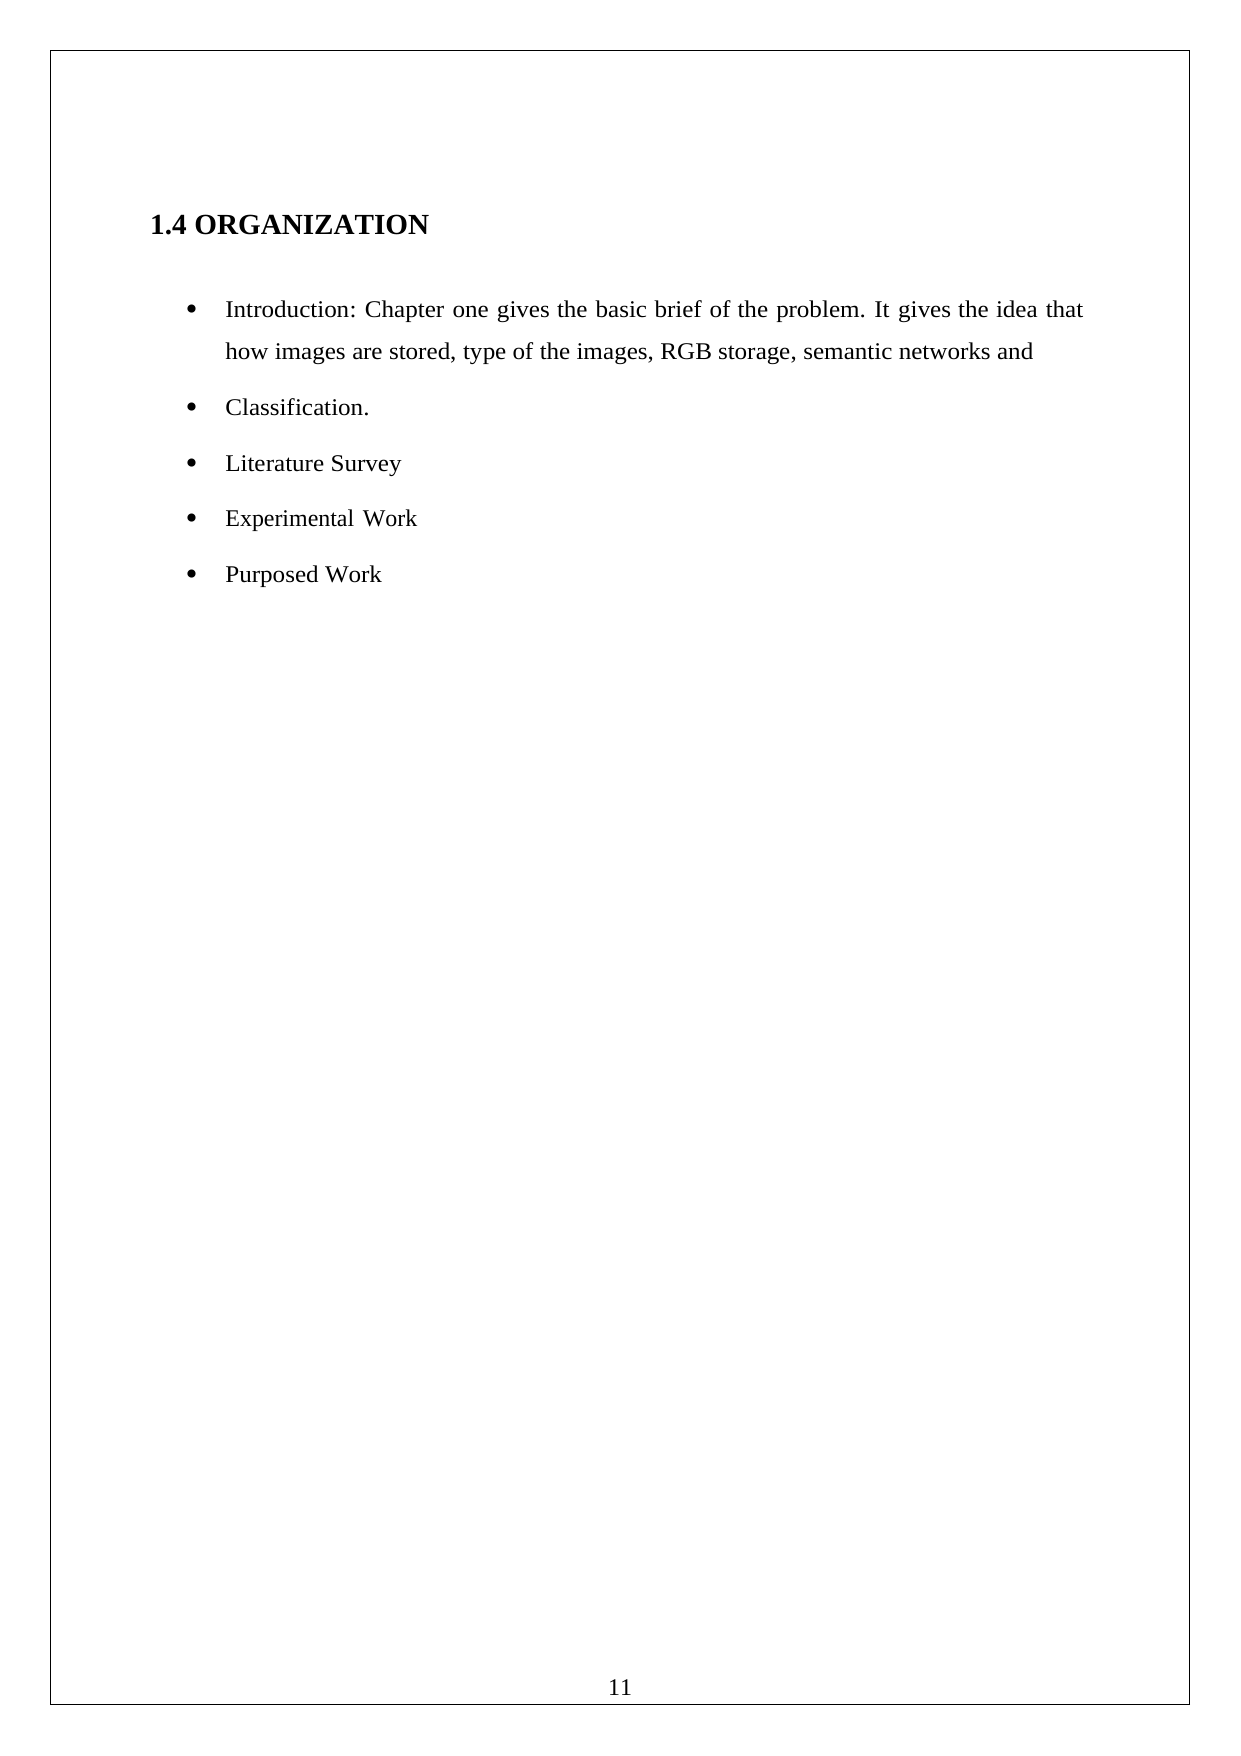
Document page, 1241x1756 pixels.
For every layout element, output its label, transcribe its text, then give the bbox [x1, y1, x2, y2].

list Introduction: Chapter one gives the basic brief of the problem. It gives the idea that how images are stored, type of the images, RGB storage, semantic networks and [187, 295, 1089, 364]
list Literature Survey [187, 449, 1151, 476]
list Purposed Work [187, 560, 1151, 588]
list Classification. [187, 393, 1151, 420]
subtitle ORGANIZATION [150, 207, 1151, 241]
list Experimental Work [187, 504, 1151, 532]
